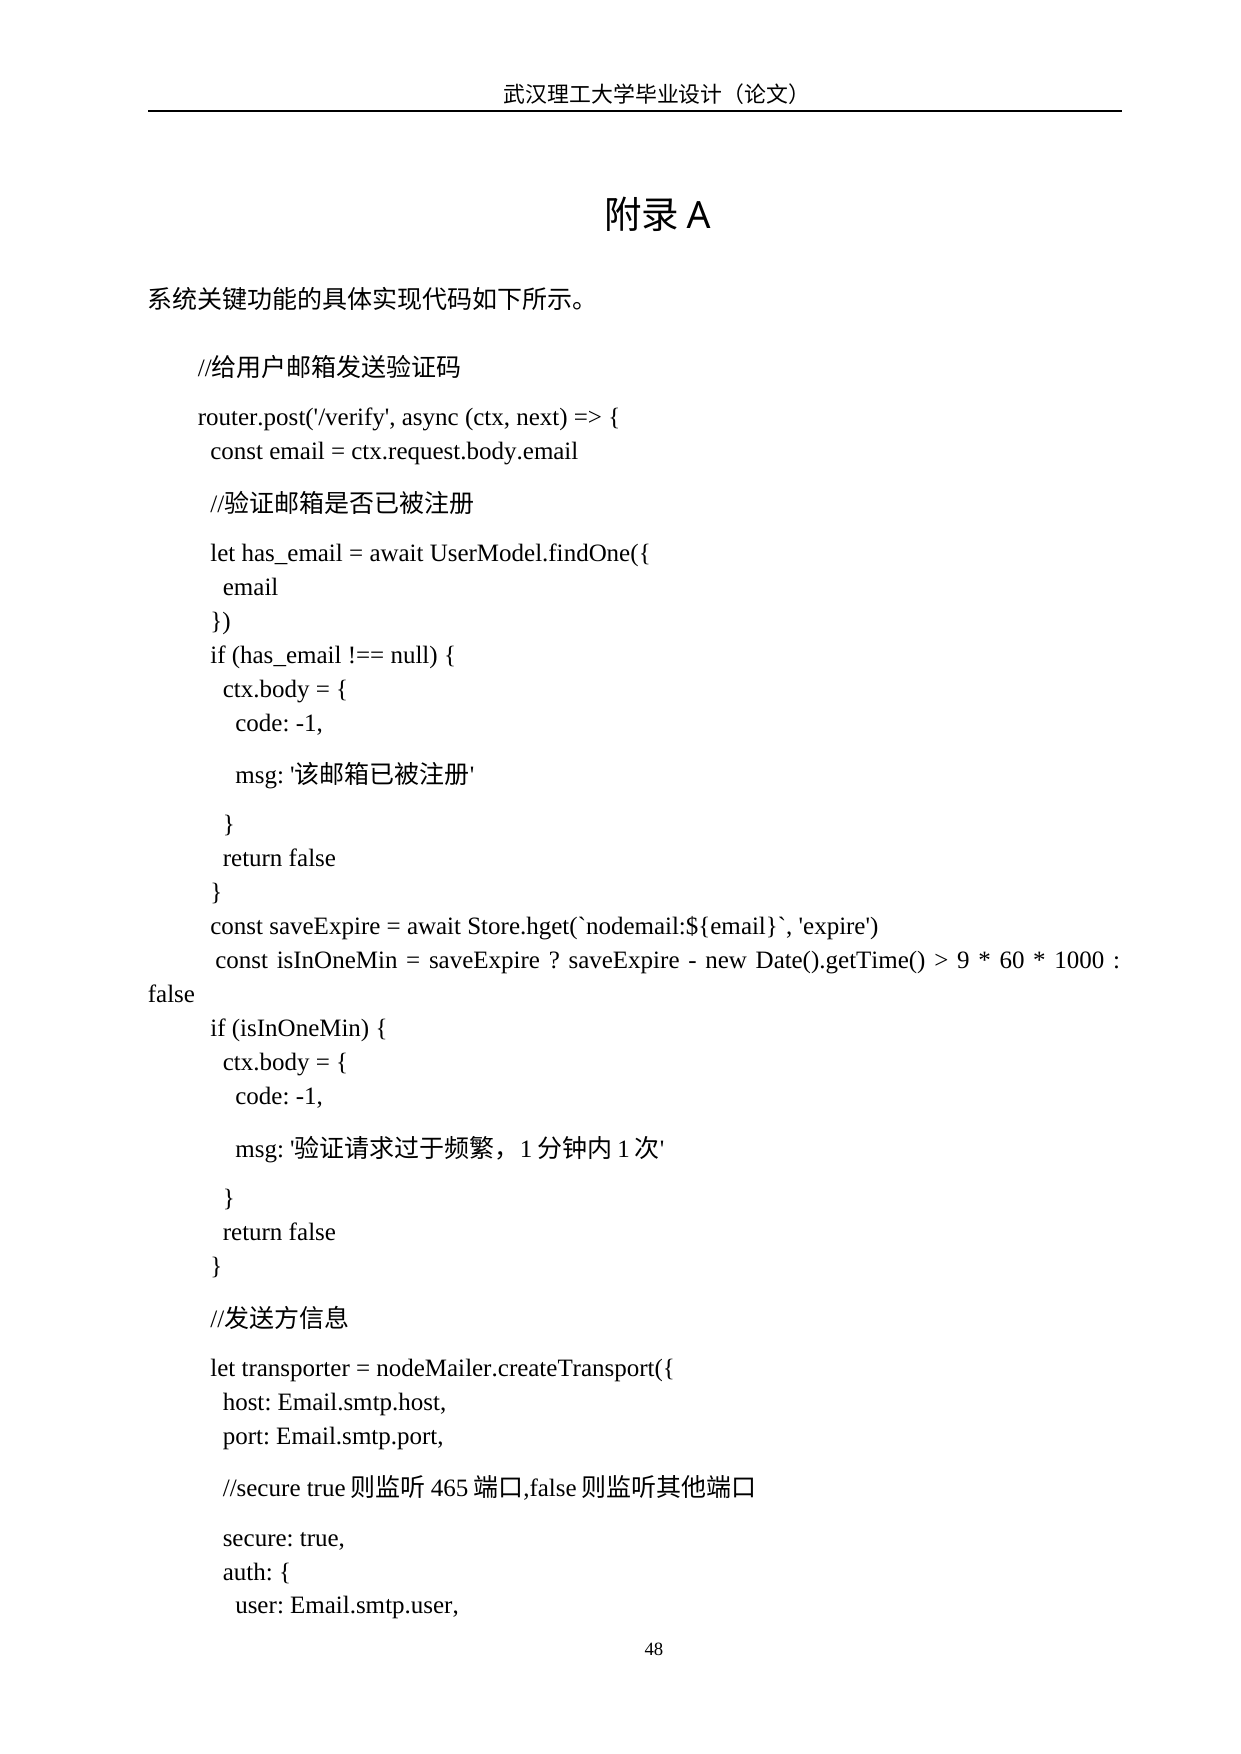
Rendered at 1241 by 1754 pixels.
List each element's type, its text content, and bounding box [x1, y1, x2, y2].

text }) [148, 603, 1122, 637]
text router.post('/verify', async (ctx, next) => { [148, 399, 1122, 433]
text } [148, 1180, 1122, 1214]
text host: Email.smtp.host, [148, 1384, 1122, 1418]
text let transporter = nodeMailer.createTransport({ [148, 1350, 1122, 1384]
text //secure true则监听465端口,false则监听其他端口 [148, 1452, 1122, 1520]
text if (has_email !== null) { [148, 637, 1122, 671]
text //验证邮箱是否已被注册 [148, 467, 1122, 535]
text ctx.body = { [148, 671, 1122, 705]
text let has_email = await UserModel.findOne({ [148, 535, 1122, 569]
text } [148, 1248, 1122, 1282]
text return false [148, 1214, 1122, 1248]
text secure: true, [148, 1520, 1122, 1554]
text //给用户邮箱发送验证码 [148, 331, 1122, 399]
text return false [148, 841, 1122, 875]
text //发送方信息 [148, 1282, 1122, 1350]
text code: -1, [148, 1078, 1122, 1112]
text user: Email.smtp.user, [148, 1588, 1122, 1622]
text } [148, 807, 1122, 841]
text if (isInOneMin) { [148, 1011, 1122, 1044]
text const saveExpire = await Store.hget(`nodemail:${email}`, 'expire') [148, 909, 1122, 943]
text msg: '验证请求过于频繁，1分钟内1次' [148, 1112, 1122, 1180]
text email [148, 569, 1122, 603]
text ctx.body = { [148, 1044, 1122, 1078]
text 系统关键功能的具体实现代码如下所示。 [148, 263, 1122, 331]
text const isInOneMin = saveExpire ? saveExpire - new Date().getTime() > 9 * 60 * 1000 : false [148, 943, 1122, 1011]
subtitle 附录A [192, 179, 1122, 247]
text const email = ctx.request.body.email [148, 433, 1122, 467]
text msg: '该邮箱已被注册' [148, 739, 1122, 807]
text code: -1, [148, 705, 1122, 739]
text auth: { [148, 1554, 1122, 1588]
text port: Email.smtp.port, [148, 1418, 1122, 1452]
text } [148, 875, 1122, 909]
